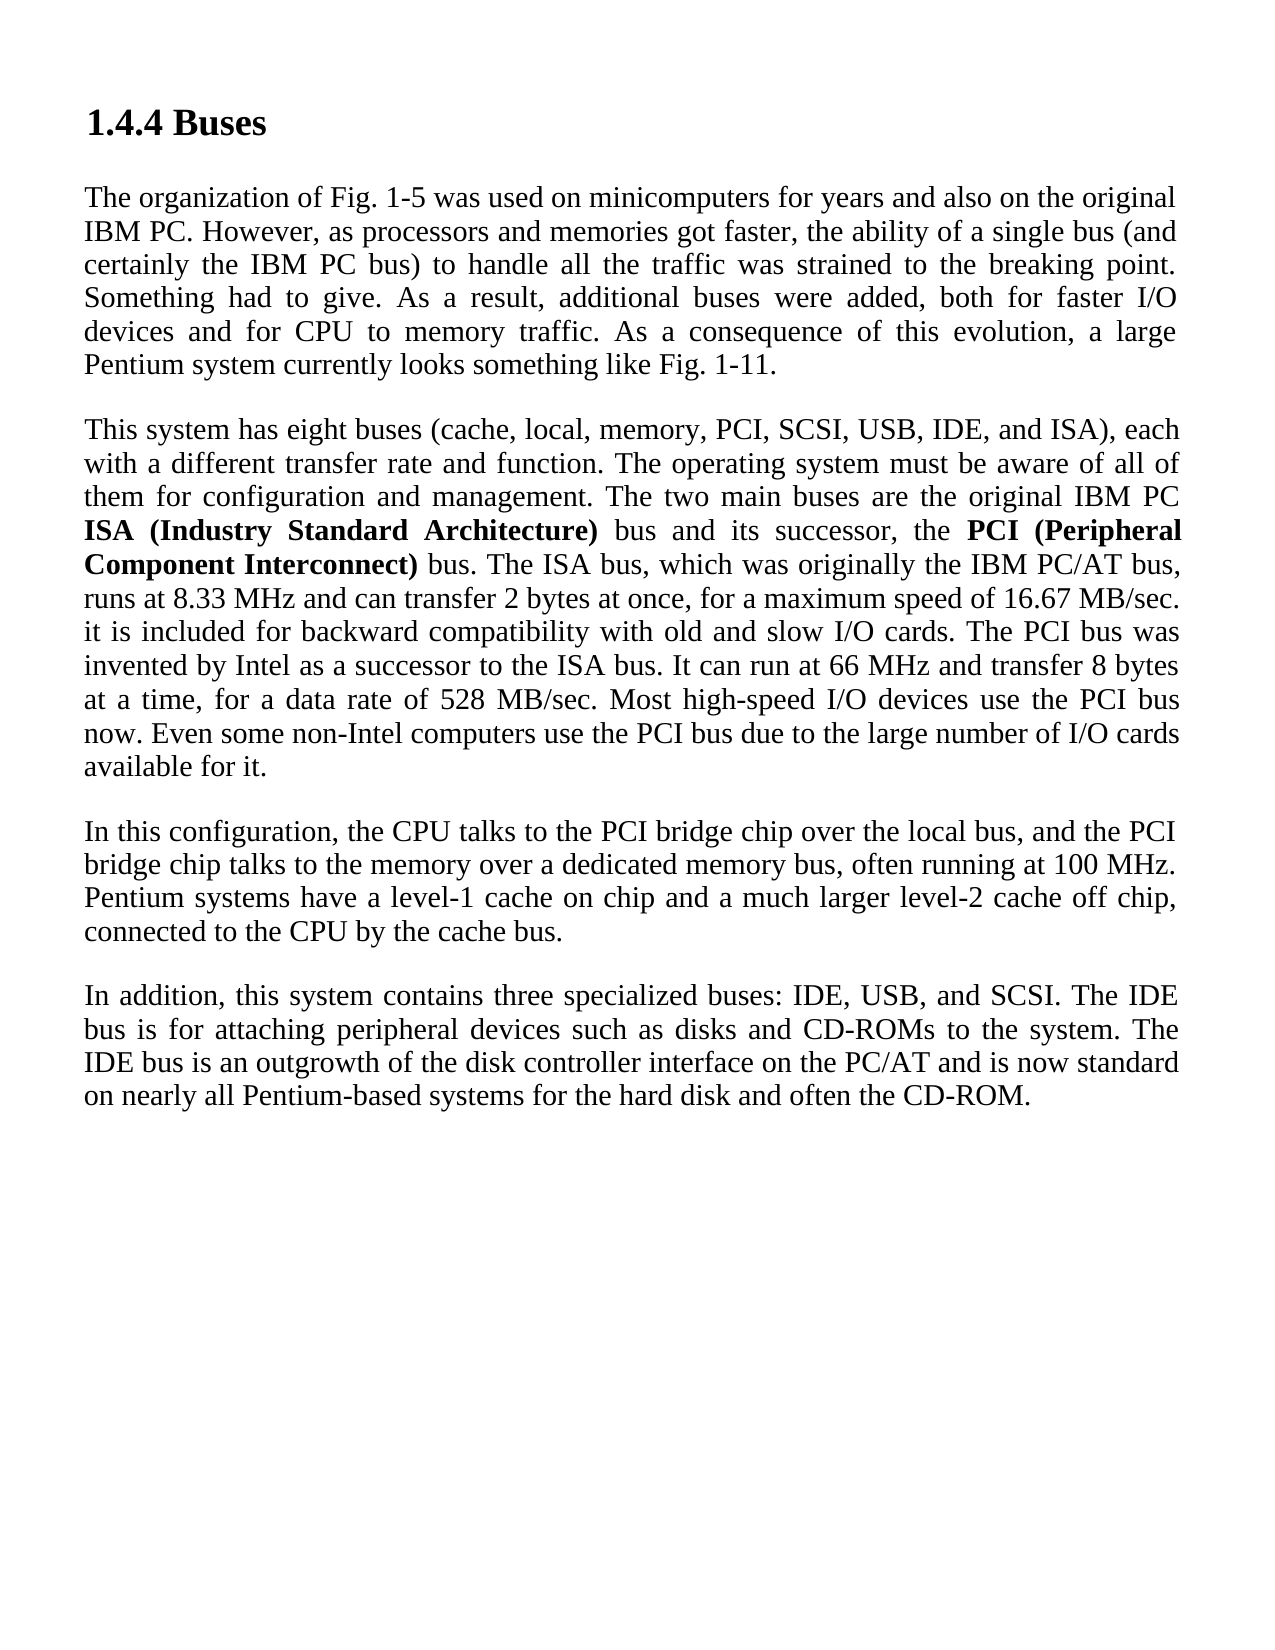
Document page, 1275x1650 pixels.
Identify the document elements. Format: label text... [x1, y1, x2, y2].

text 1.4.4 Buses [86, 100, 1183, 144]
text This system has eight buses (cache, local, memory, PCI, SCSI, USB, IDE, and ISA), each with a different transfer rate and function. The operating system must be aware of all of them for configuration and management. The two main buses are the original IBM PC ISA (Industry Standard Architecture) bus and its successor, the PCI (Peripheral Component Interconnect) bus. The ISA bus, which was originally the IBM PC/AT bus, runs at 8.33 MHz and can transfer 2 bytes at once, for a maximum speed of 16.67 MB/sec. it is included for backward compatibility with old and slow I/O cards. The PCI bus was invented by Intel as a successor to the ISA bus. It can run at 66 MHz and transfer 8 bytes at a time, for a data rate of 528 MB/sec. Most high-speed I/O devices use the PCI bus now. Even some non-Intel computers use the PCI bus due to the large number of I/O cards available for it. [84, 412, 1182, 783]
text In addition, this system contains three specialized buses: IDE, USB, and SCSI. The IDE bus is for attaching peripheral devices such as disks and CD-ROMs to the system. The IDE bus is an outgrowth of the disk controller interface on the PC/AT and is now standard on nearly all Pentium-based systems for the hard disk and often the CD-ROM. [84, 979, 1181, 1112]
text The organization of Fig. 1-5 was used on minicomputers for years and also on the original IBM PC. However, as processors and memories got faster, the ability of a single bus (and certainly the IBM PC bus) to handle all the traffic was strained to the breaking point. Something had to give. As a result, additional buses were added, both for faster I/O devices and for CPU to memory traffic. As a consequence of this evolution, a large Pentium system currently looks something like Fig. 1-11. [84, 181, 1179, 381]
text In this configuration, the CPU talks to the PCI bridge chip over the local bus, and the PCI bridge chip talks to the memory over a dedicated memory bus, often running at 100 MHz. Pentium systems have a level-1 cache on chip and a much larger level-2 cache off chip, connected to the CPU by the cache bus. [84, 814, 1178, 948]
